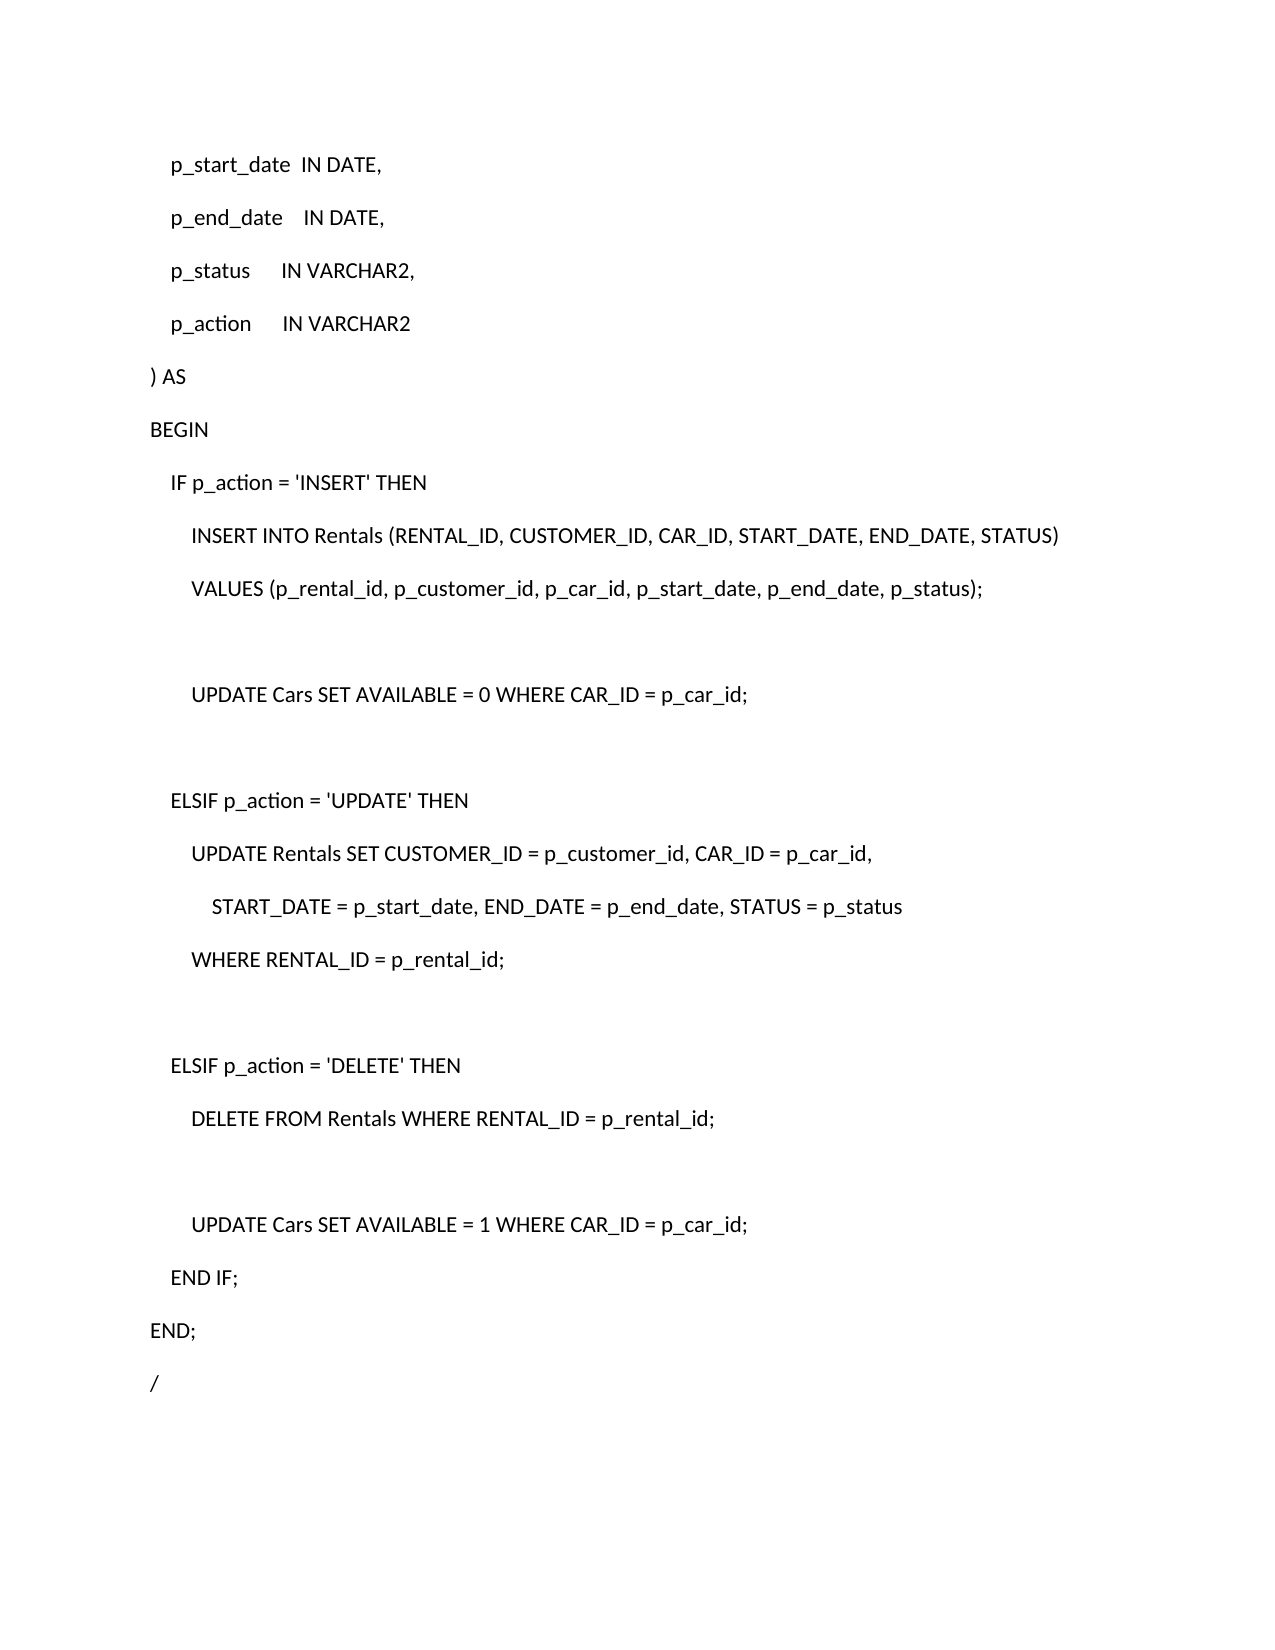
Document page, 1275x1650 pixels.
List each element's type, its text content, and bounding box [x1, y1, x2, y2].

text END; [150, 1316, 1125, 1344]
text UPDATE Rentals SET CUSTOMER_ID = p_customer_id, CAR_ID = p_car_id, [150, 839, 1125, 867]
text / [150, 1369, 1125, 1397]
text BEGIN [150, 415, 1125, 443]
text p_status IN VARCHAR2, [150, 256, 1125, 284]
text UPDATE Cars SET AVAILABLE = 0 WHERE CAR_ID = p_car_id; [150, 680, 1125, 708]
text END IF; [150, 1263, 1125, 1291]
text p_end_date IN DATE, [150, 203, 1125, 231]
text ELSIF p_action = 'DELETE' THEN [150, 1051, 1125, 1079]
text START_DATE = p_start_date, END_DATE = p_end_date, STATUS = p_status [150, 892, 1125, 920]
text DELETE FROM Rentals WHERE RENTAL_ID = p_rental_id; [150, 1104, 1125, 1132]
text WHERE RENTAL_ID = p_rental_id; [150, 945, 1125, 973]
text p_action IN VARCHAR2 [150, 309, 1125, 337]
text VALUES (p_rental_id, p_customer_id, p_car_id, p_start_date, p_end_date, p_status); [150, 574, 1125, 602]
text p_start_date IN DATE, [150, 150, 1125, 178]
text IF p_action = 'INSERT' THEN [150, 468, 1125, 496]
text ) AS [150, 362, 1125, 390]
text ELSIF p_action = 'UPDATE' THEN [150, 786, 1125, 814]
text INSERT INTO Rentals (RENTAL_ID, CUSTOMER_ID, CAR_ID, START_DATE, END_DATE, STATUS) [150, 521, 1125, 549]
text UPDATE Cars SET AVAILABLE = 1 WHERE CAR_ID = p_car_id; [150, 1210, 1125, 1238]
